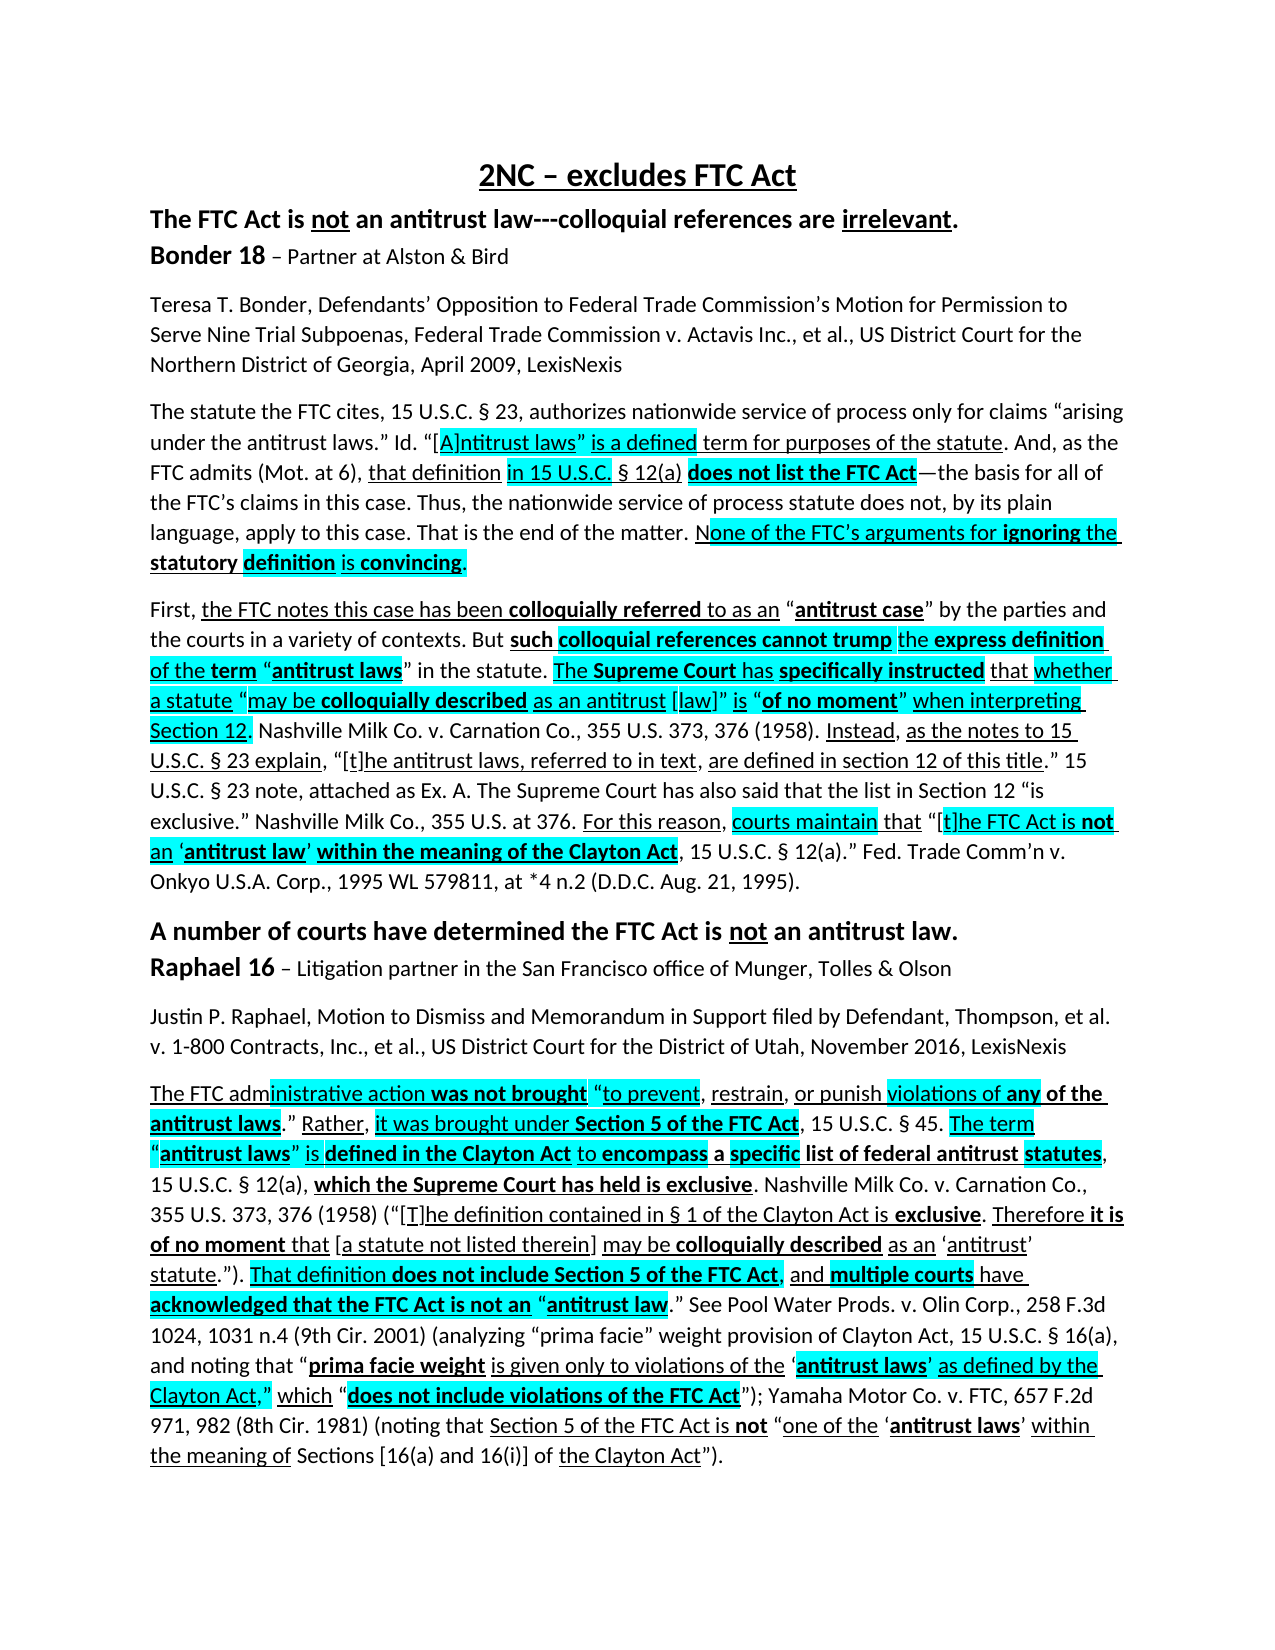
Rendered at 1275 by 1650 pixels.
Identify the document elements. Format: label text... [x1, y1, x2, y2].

subtitle A number of courts have determined the FTC Act is not an antitrust law. [150, 914, 1125, 947]
text Raphael 16 – Litigation partner in the San Francisco office of Munger, Tolles & Olson [150, 950, 1125, 983]
text The FTC administrative action was not brought “to prevent, restrain, or punish violations of any of the antitrust laws.” Rather, it was brought under Section 5 of the FTC Act, 15 U.S.C. § 45. The term “antitrust laws” is defined in the Clayton Act to encompass a specific list of federal antitrust statutes, 15 U.S.C. § 12(a), which the Supreme Court has held is exclusive. Nashville Milk Co. v. Carnation Co., 355 U.S. 373, 376 (1958) (“[T]he definition contained in § 1 of the Clayton Act is exclusive. Therefore it is of no moment that [a statute not listed therein] may be colloquially described as an ‘antitrust’ statute.”). That definition does not include Section 5 of the FTC Act, and multiple courts have acknowledged that the FTC Act is not an “antitrust law.” See Pool Water Prods. v. Olin Corp., 258 F.3d 1024, 1031 n.4 (9th Cir. 2001) (analyzing “prima facie” weight provision of Clayton Act, 15 U.S.C. § 16(a), and noting that “prima facie weight is given only to violations of the ‘antitrust laws’ as defined by the Clayton Act,” which “does not include violations of the FTC Act”); Yamaha Motor Co. v. FTC, 657 F.2d 971, 982 (8th Cir. 1981) (noting that Section 5 of the FTC Act is not “one of the ‘antitrust laws’ within the meaning of Sections [16(a) and 16(i)] of the Clayton Act”). [150, 1079, 1125, 1470]
text Teresa T. Bonder, Defendants’ Opposition to Federal Trade Commission’s Motion for Permission to Serve Nine Trial Subpoenas, Federal Trade Commission v. Actavis Inc., et al., US District Court for the Northern District of Georgia, April 2009, LexisNexis [150, 290, 1125, 379]
subtitle The FTC Act is not an antitrust law---colloquial references are irrelevant. [150, 202, 1125, 235]
text The statute the FTC cites, 15 U.S.C. § 23, authorizes nationwide service of process only for claims “arising under the antitrust laws.” Id. “[A]ntitrust laws” is a defined term for purposes of the statute. And, as the FTC admits (Mot. at 6), that definition in 15 U.S.C. § 12(a) does not list the FTC Act—the basis for all of the FTC’s claims in this case. Thus, the nationwide service of process statute does not, by its plain language, apply to this case. That is the end of the matter. None of the FTC’s arguments for ignoring the statutory definition is convincing. [150, 397, 1125, 577]
text Bonder 18 – Partner at Alston & Bird [150, 238, 1125, 271]
text Justin P. Raphael, Motion to Dismiss and Memorandum in Support filed by Defendant, Thompson, et al. v. 1-800 Contracts, Inc., et al., US District Court for the District of Utah, November 2016, LexisNexis [150, 1002, 1125, 1060]
subtitle 2NC – excludes FTC Act [150, 154, 1125, 195]
text First, the FTC notes this case has been colloquially referred to as an “antitrust case” by the parties and the courts in a variety of contexts. But such colloquial references cannot trump the express definition of the term “antitrust laws” in the statute. The Supreme Court has specifically instructed that whether a statute “may be colloquially described as an antitrust [law]” is “of no moment” when interpreting Section 12. Nashville Milk Co. v. Carnation Co., 355 U.S. 373, 376 (1958). Instead, as the notes to 15 U.S.C. § 23 explain, “[t]he antitrust laws, referred to in text, are defined in section 12 of this title.” 15 U.S.C. § 23 note, attached as Ex. A. The Supreme Court has also said that the list in Section 12 “is exclusive.” Nashville Milk Co., 355 U.S. at 376. For this reason, courts maintain that “[t]he FTC Act is not an ‘antitrust law’ within the meaning of the Clayton Act, 15 U.S.C. § 12(a).” Fed. Trade Comm’n v. Onkyo U.S.A. Corp., 1995 WL 579811, at *4 n.2 (D.D.C. Aug. 21, 1995). [150, 595, 1125, 895]
